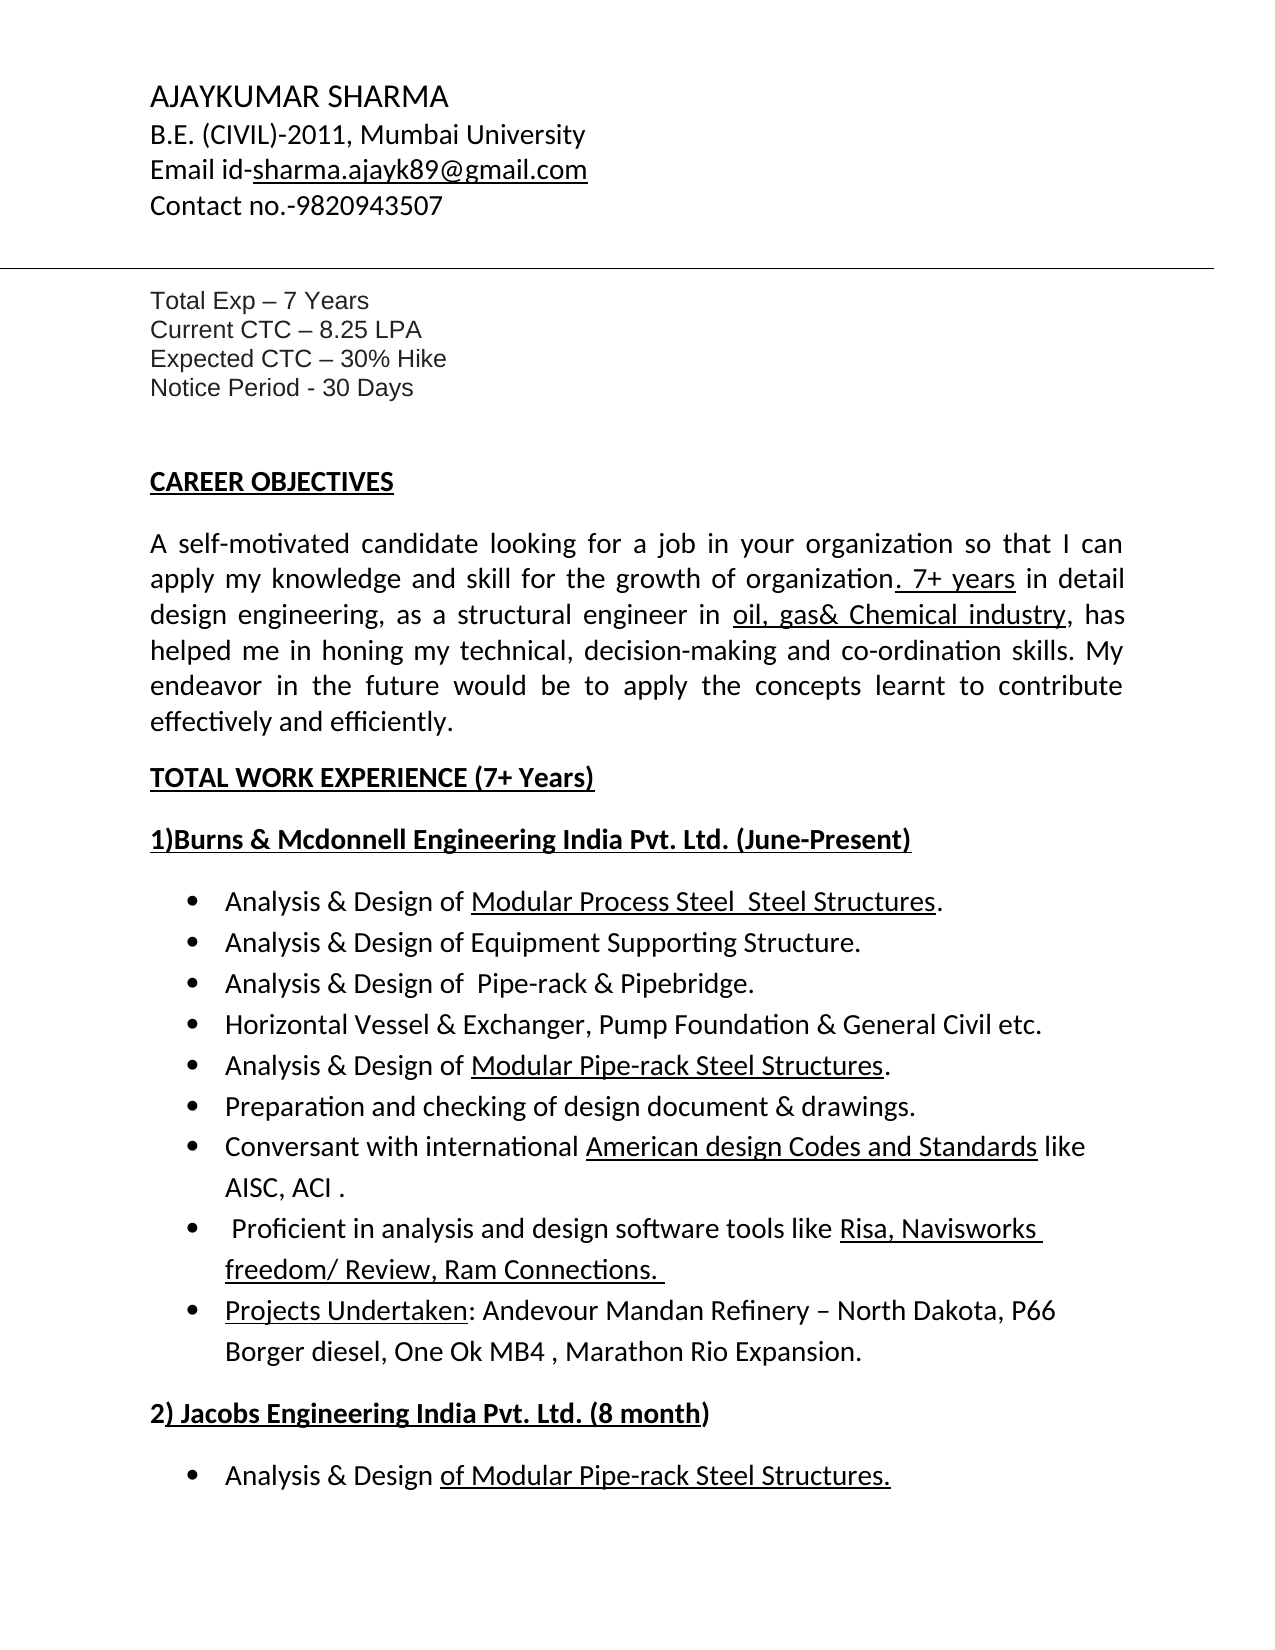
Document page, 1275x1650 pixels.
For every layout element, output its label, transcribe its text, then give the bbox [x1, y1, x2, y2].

list Analysis & Design of Modular Process Steel Steel Structures. [187, 883, 1125, 918]
text CAREER OBJECTIVES [150, 463, 1125, 499]
list Proficient in analysis and design software tools like Risa, Navisworks freedom/ Review, Ram Connections. [187, 1210, 1125, 1287]
text TOTAL WORK EXPERIENCE (7+ Years) [150, 759, 1125, 795]
list Preparation and checking of design document & drawings. [187, 1088, 1125, 1123]
text Total Exp – 7 Years [150, 286, 1125, 315]
list Conversant with international American design Codes and Standards like AISC, ACI . [187, 1128, 1125, 1205]
list Analysis & Design of Modular Pipe-rack Steel Structures. [187, 1047, 1125, 1082]
text Notice Period - 30 Days [150, 372, 1125, 401]
text A self-motivated candidate looking for a job in your organization so that I can apply my knowledge and skill for the growth of organization. 7+ years in detail design engineering, as a structural engineer in oil, gas& Chemical industry, has helped me in honing my technical, decision-making and co-ordination skills. My endeavor in the future would be to apply the concepts learnt to contribute effectively and efficiently. [150, 525, 1125, 738]
list Analysis & Design of Pipe-rack & Pipebridge. [187, 965, 1125, 1000]
list Analysis & Design of Equipment Supporting Structure. [187, 924, 1125, 959]
text 1)Burns & Mcdonnell Engineering India Pvt. Ltd. (June-Present) [150, 821, 1125, 857]
text 2) Jacobs Engineering India Pvt. Ltd. (8 month) [150, 1395, 1125, 1431]
text Current CTC – 8.25 LPA [150, 315, 1125, 344]
text Expected CTC – 30% Hike [150, 344, 1125, 372]
list Analysis & Design of Modular Pipe-rack Steel Structures. [187, 1457, 1125, 1492]
list Horizontal Vessel & Exchanger, Pump Foundation & General Civil etc. [187, 1006, 1125, 1041]
list Projects Undertaken: Andevour Mandan Refinery – North Dakota, P66 Borger diesel, One Ok MB4 , Marathon Rio Expansion. [187, 1292, 1125, 1369]
